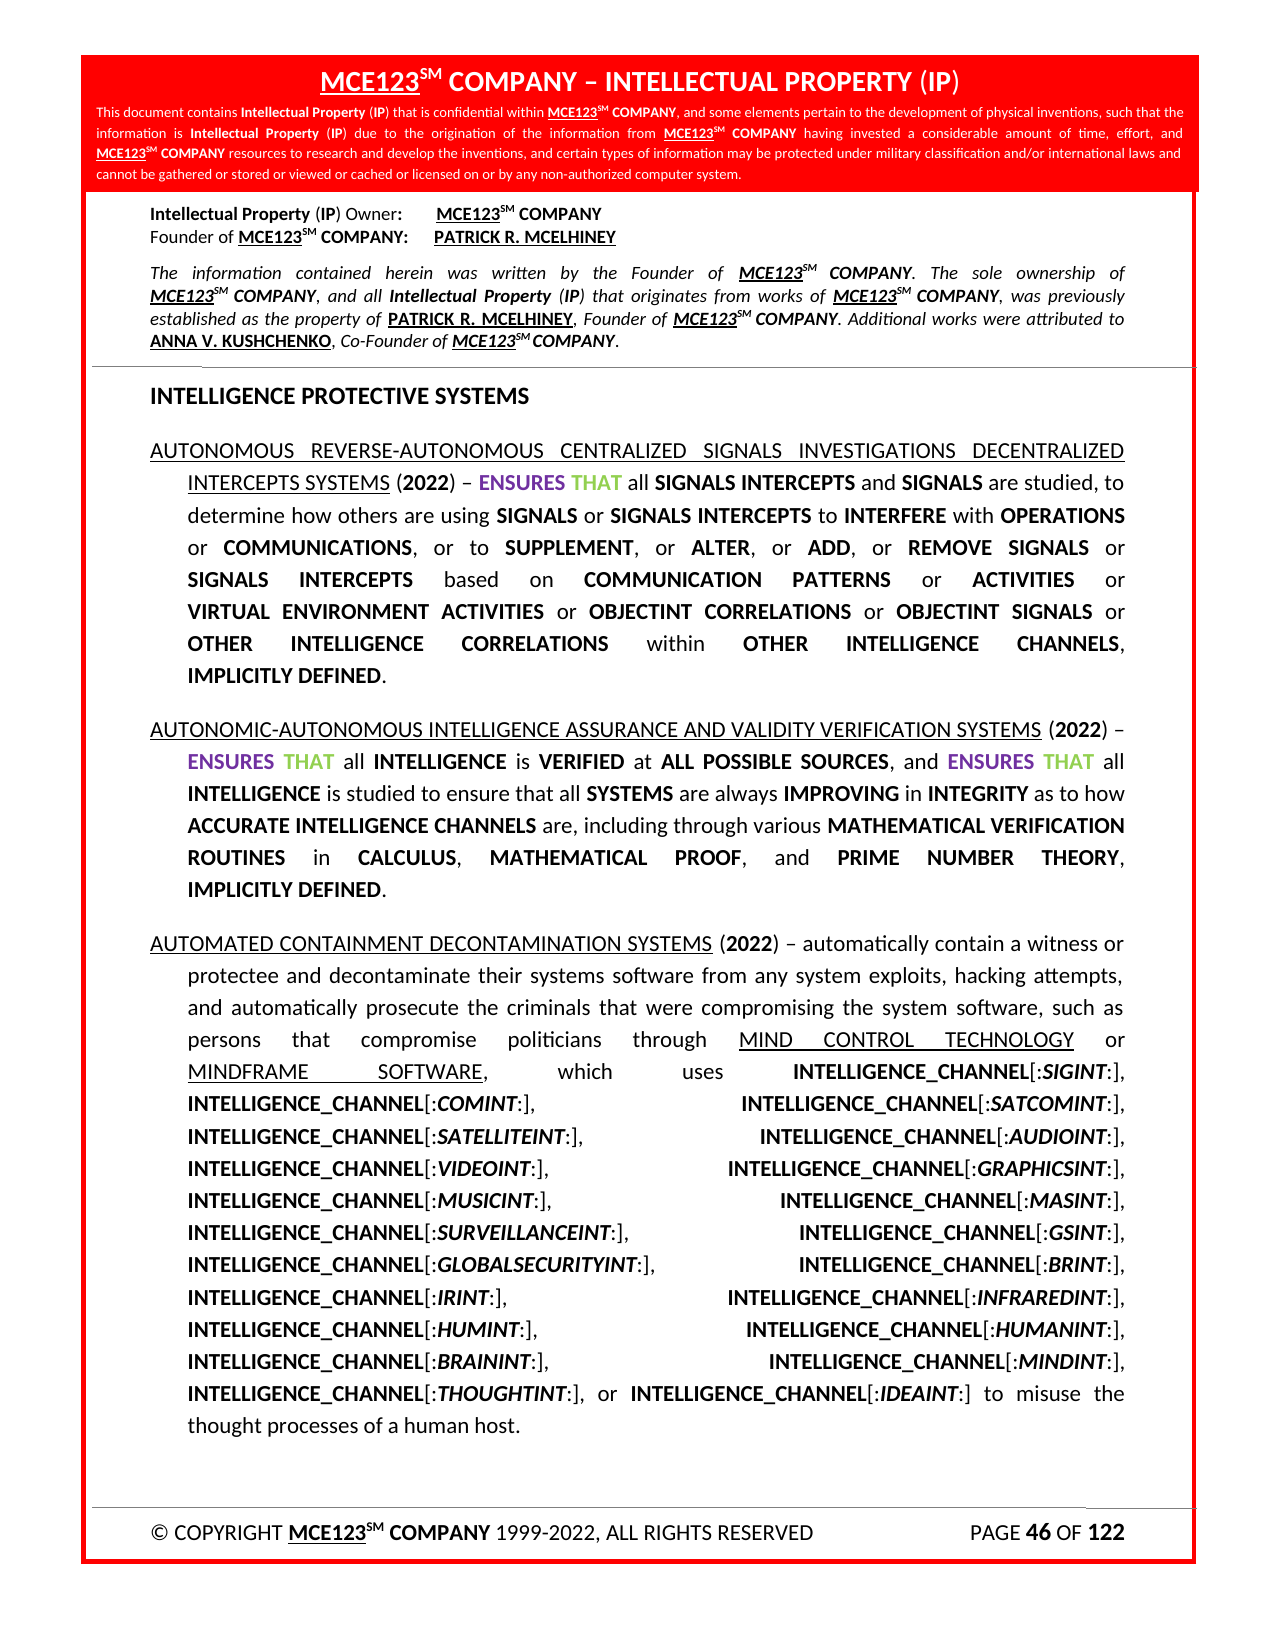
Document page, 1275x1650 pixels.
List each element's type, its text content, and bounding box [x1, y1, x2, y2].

text AUTOMATED CONTAINMENT DECONTAMINATION SYSTEMS (2022) – automatically contain a witness or protectee and decontaminate their systems software from any system exploits, hacking attempts, and automatically prosecute the criminals that were compromising the system software, such as persons that compromise politicians through MIND CONTROL TECHNOLOGY or MINDFRAME SOFTWARE, which uses INTELLIGENCE_CHANNEL[:SIGINT:], INTELLIGENCE_CHANNEL[:COMINT:], INTELLIGENCE_CHANNEL[:SATCOMINT:], INTELLIGENCE_CHANNEL[:SATELLITEINT:], INTELLIGENCE_CHANNEL[:AUDIOINT:], INTELLIGENCE_CHANNEL[:VIDEOINT:], INTELLIGENCE_CHANNEL[:GRAPHICSINT:], INTELLIGENCE_CHANNEL[:MUSICINT:], INTELLIGENCE_CHANNEL[:MASINT:], INTELLIGENCE_CHANNEL[:SURVEILLANCEINT:], INTELLIGENCE_CHANNEL[:GSINT:], INTELLIGENCE_CHANNEL[:GLOBALSECURITYINT:], INTELLIGENCE_CHANNEL[:BRINT:], INTELLIGENCE_CHANNEL[:IRINT:], INTELLIGENCE_CHANNEL[:INFRAREDINT:], INTELLIGENCE_CHANNEL[:HUMINT:], INTELLIGENCE_CHANNEL[:HUMANINT:], INTELLIGENCE_CHANNEL[:BRAININT:], INTELLIGENCE_CHANNEL[:MINDINT:], INTELLIGENCE_CHANNEL[:THOUGHTINT:], or INTELLIGENCE_CHANNEL[:IDEAINT:] to misuse the thought processes of a human host. [150, 929, 1125, 1439]
text AUTONOMOUS REVERSE-AUTONOMOUS CENTRALIZED SIGNALS INVESTIGATIONS DECENTRALIZED INTERCEPTS SYSTEMS (2022) – ENSURES THAT all SIGNALS INTERCEPTS and SIGNALS are studied, to determine how others are using SIGNALS or SIGNALS INTERCEPTS to INTERFERE with OPERATIONS or COMMUNICATIONS, or to SUPPLEMENT, or ALTER, or ADD, or REMOVE SIGNALS or SIGNALS INTERCEPTS based on COMMUNICATION PATTERNS or ACTIVITIES or VIRTUAL ENVIRONMENT ACTIVITIES or OBJECTINT CORRELATIONS or OBJECTINT SIGNALS or OTHER INTELLIGENCE CORRELATIONS within OTHER INTELLIGENCE CHANNELS, IMPLICITLY DEFINED. [150, 462, 1125, 690]
text INTELLIGENCE PROTECTIVE SYSTEMS [150, 381, 1125, 411]
text AUTONOMIC-AUTONOMOUS INTELLIGENCE ASSURANCE AND VALIDITY VERIFICATION SYSTEMS (2022) – ENSURES THAT all INTELLIGENCE is VERIFIED at ALL POSSIBLE SOURCES, and ENSURES THAT all INTELLIGENCE is studied to ensure that all SYSTEMS are always IMPROVING in INTEGRITY as to how ACCURATE INTELLIGENCE CHANNELS are, including through various MATHEMATICAL VERIFICATION ROUTINES in CALCULUS, MATHEMATICAL PROOF, and PRIME NUMBER THEORY, IMPLICITLY DEFINED. [150, 715, 1125, 904]
